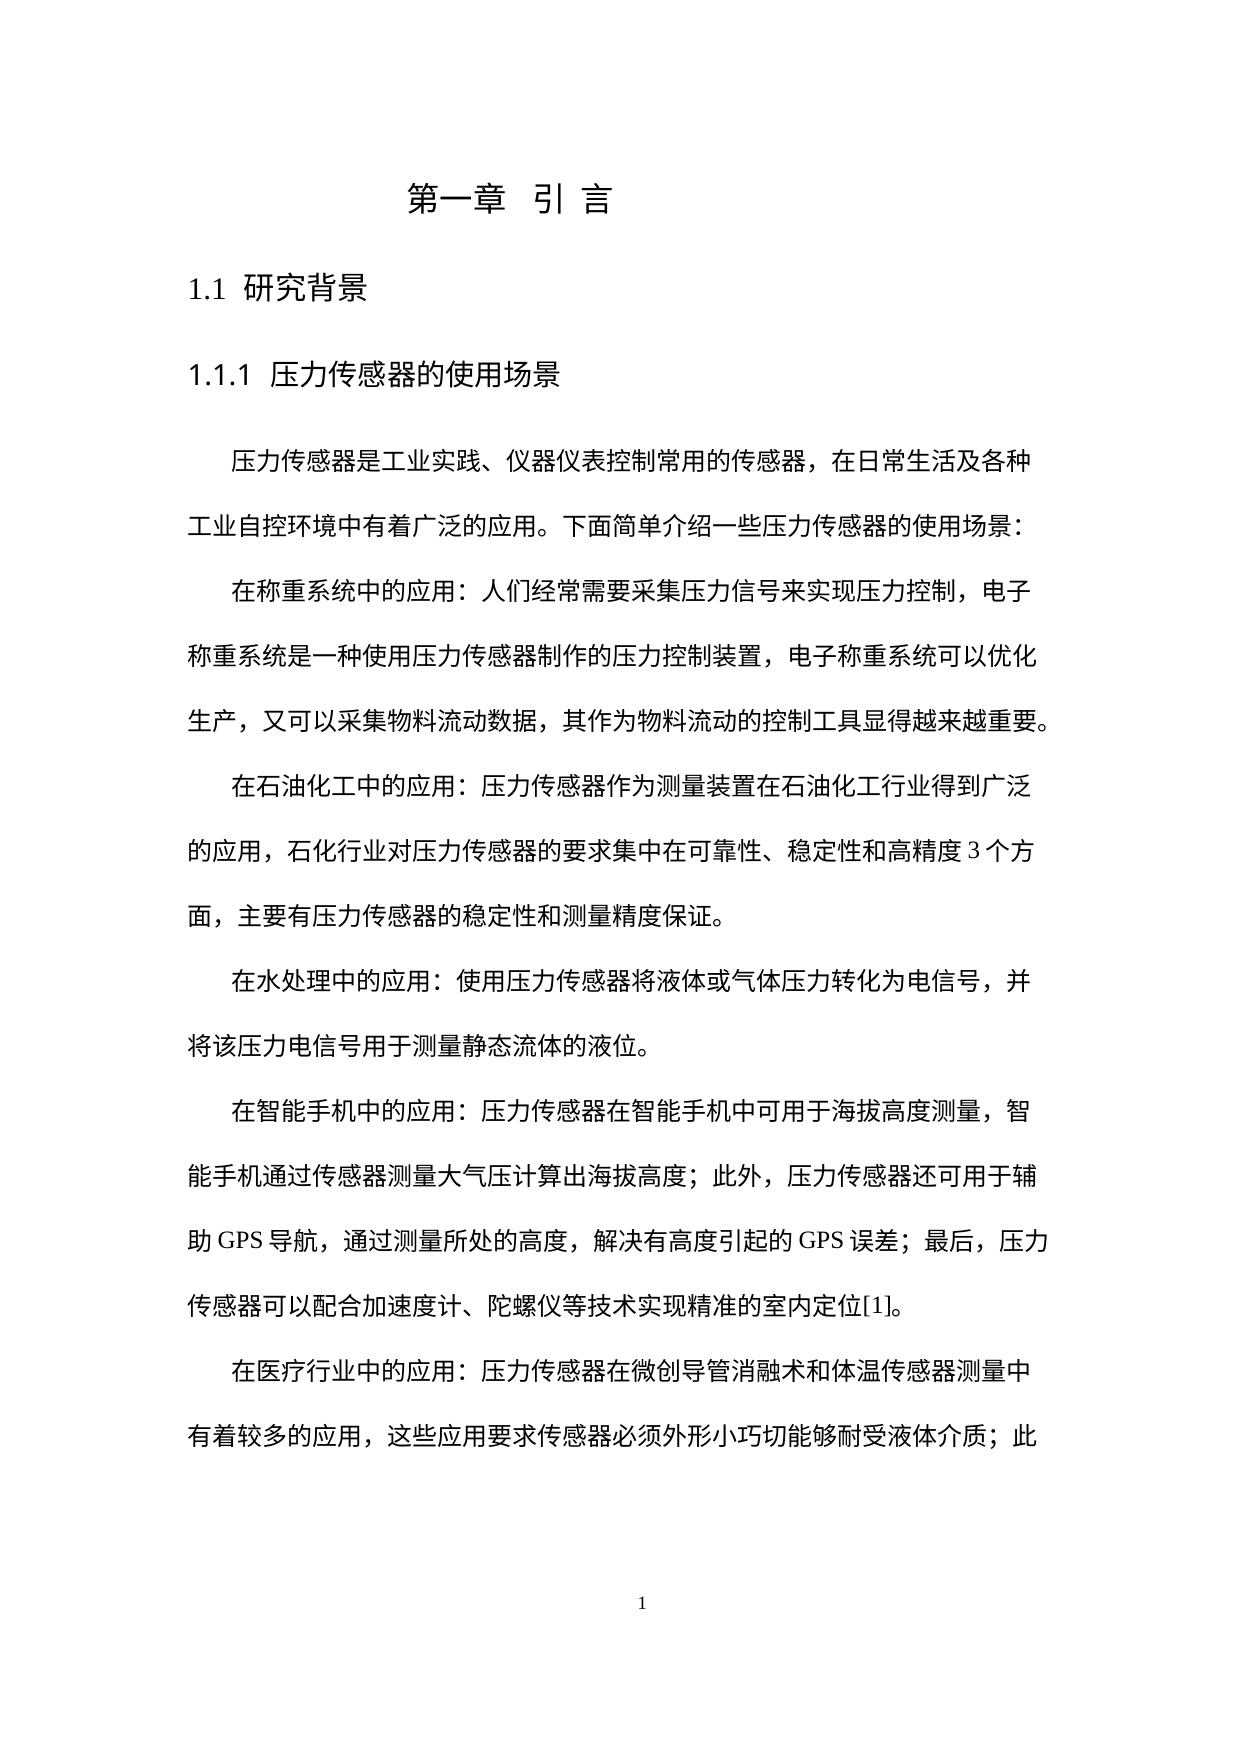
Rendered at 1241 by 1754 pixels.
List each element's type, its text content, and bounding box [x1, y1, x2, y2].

text 在称重系统中的应用：人们经常需要采集压力信号来实现压力控制，电子称重系统是一种使用压力传感器制作的压力控制装置，电子称重系统可以优化生产，又可以采集物料流动数据，其作为物料流动的控制工具显得越来越重要。 [187, 557, 1053, 752]
subtitle 研究背景 [187, 253, 1028, 318]
subtitle 压力传感器的使用场景 [187, 341, 1028, 406]
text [187, 1337, 1053, 1467]
text 压力传感器是工业实践、仪器仪表控制常用的传感器，在日常生活及各种工业自控环境中有着广泛的应用。下面简单介绍一些压力传感器的使用场景： [187, 427, 1053, 557]
text 在水处理中的应用：使用压力传感器将液体或气体压力转化为电信号，并将该压力电信号用于测量静态流体的液位。 [187, 947, 1053, 1077]
subtitle 引 言 [406, 164, 1028, 229]
text 在智能手机中的应用：压力传感器在智能手机中可用于海拔高度测量，智能手机通过传感器测量大气压计算出海拔高度；此外，压力传感器还可用于辅助GPS导航，通过测量所处的高度，解决有高度引起的GPS误差；最后，压力传感器可以配合加速度计、陀螺仪等技术实现精准的室内定位[1]。 [187, 1077, 1053, 1337]
text 在石油化工中的应用：压力传感器作为测量装置在石油化工行业得到广泛的应用，石化行业对压力传感器的要求集中在可靠性、稳定性和高精度3个方面，主要有压力传感器的稳定性和测量精度保证。 [187, 752, 1053, 947]
